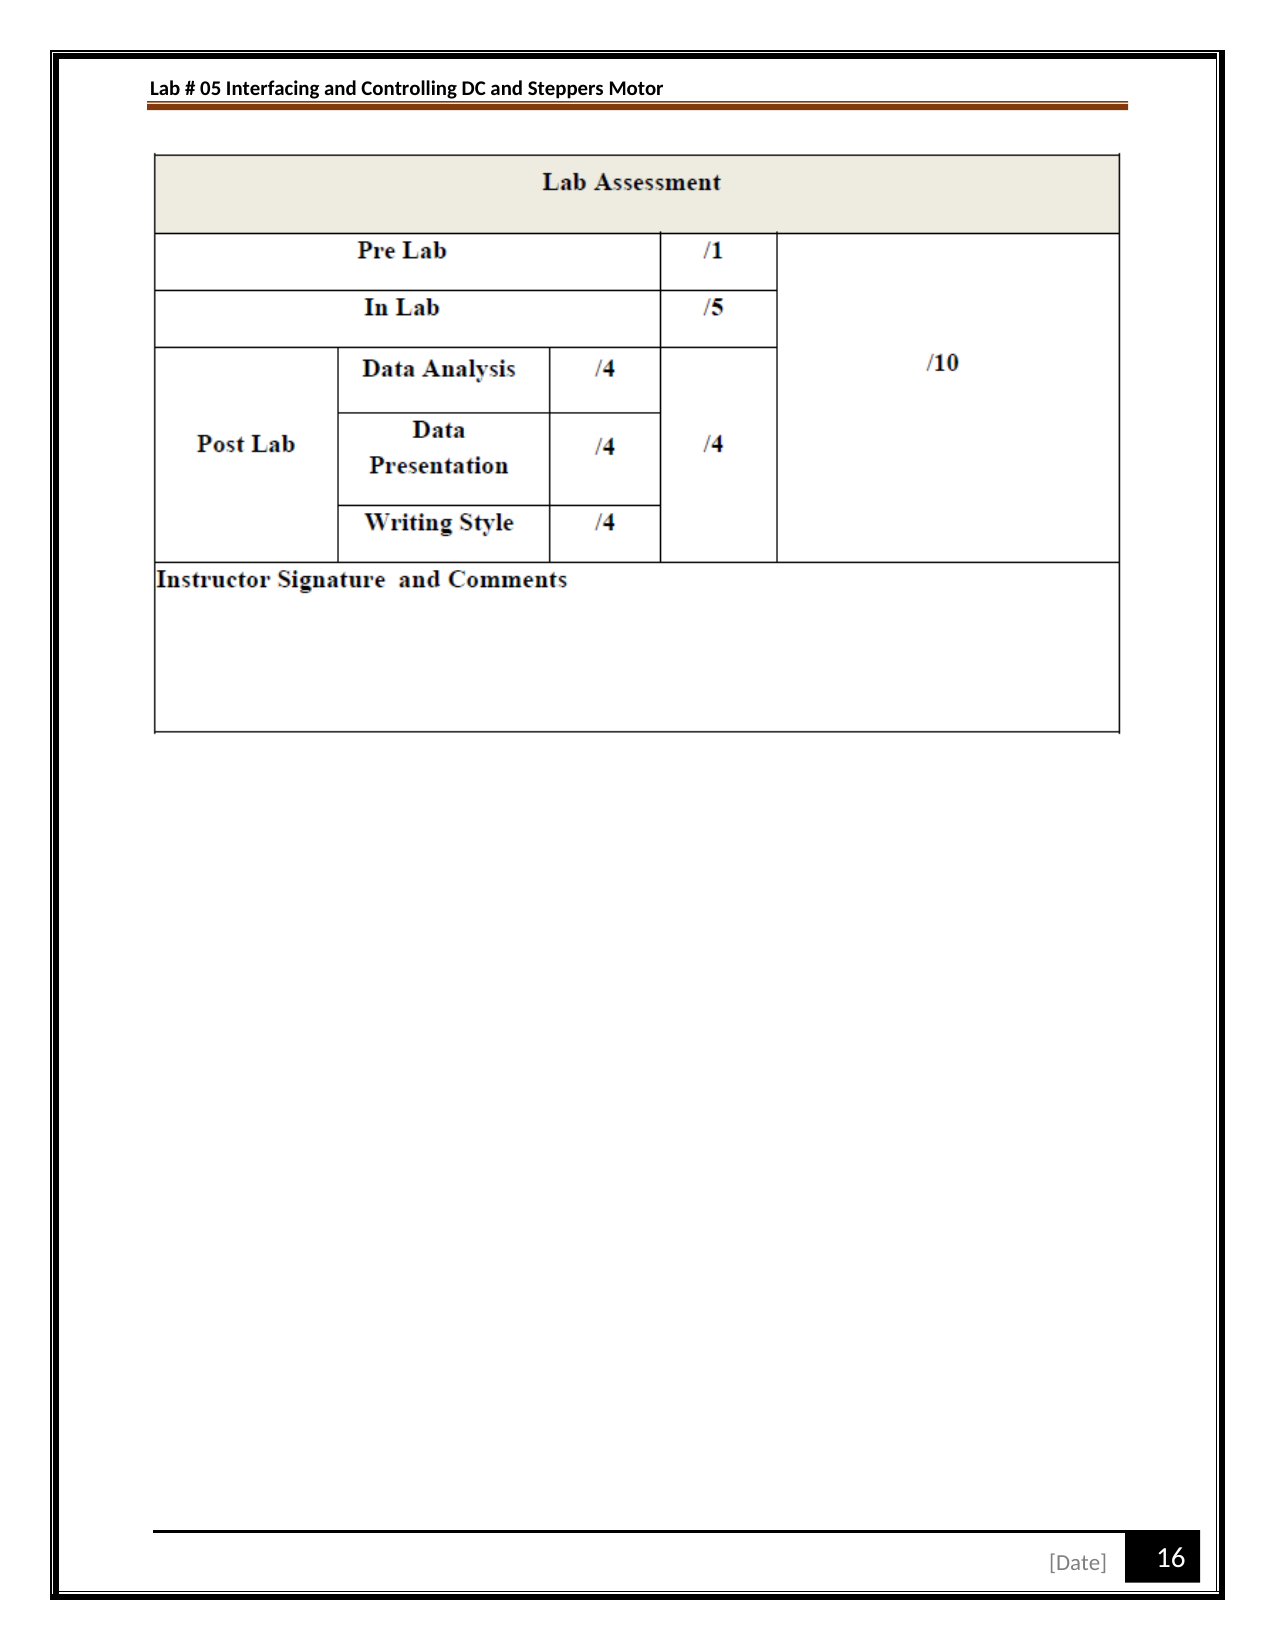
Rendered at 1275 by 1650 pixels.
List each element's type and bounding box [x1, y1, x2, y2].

picture [150, 150, 1125, 737]
